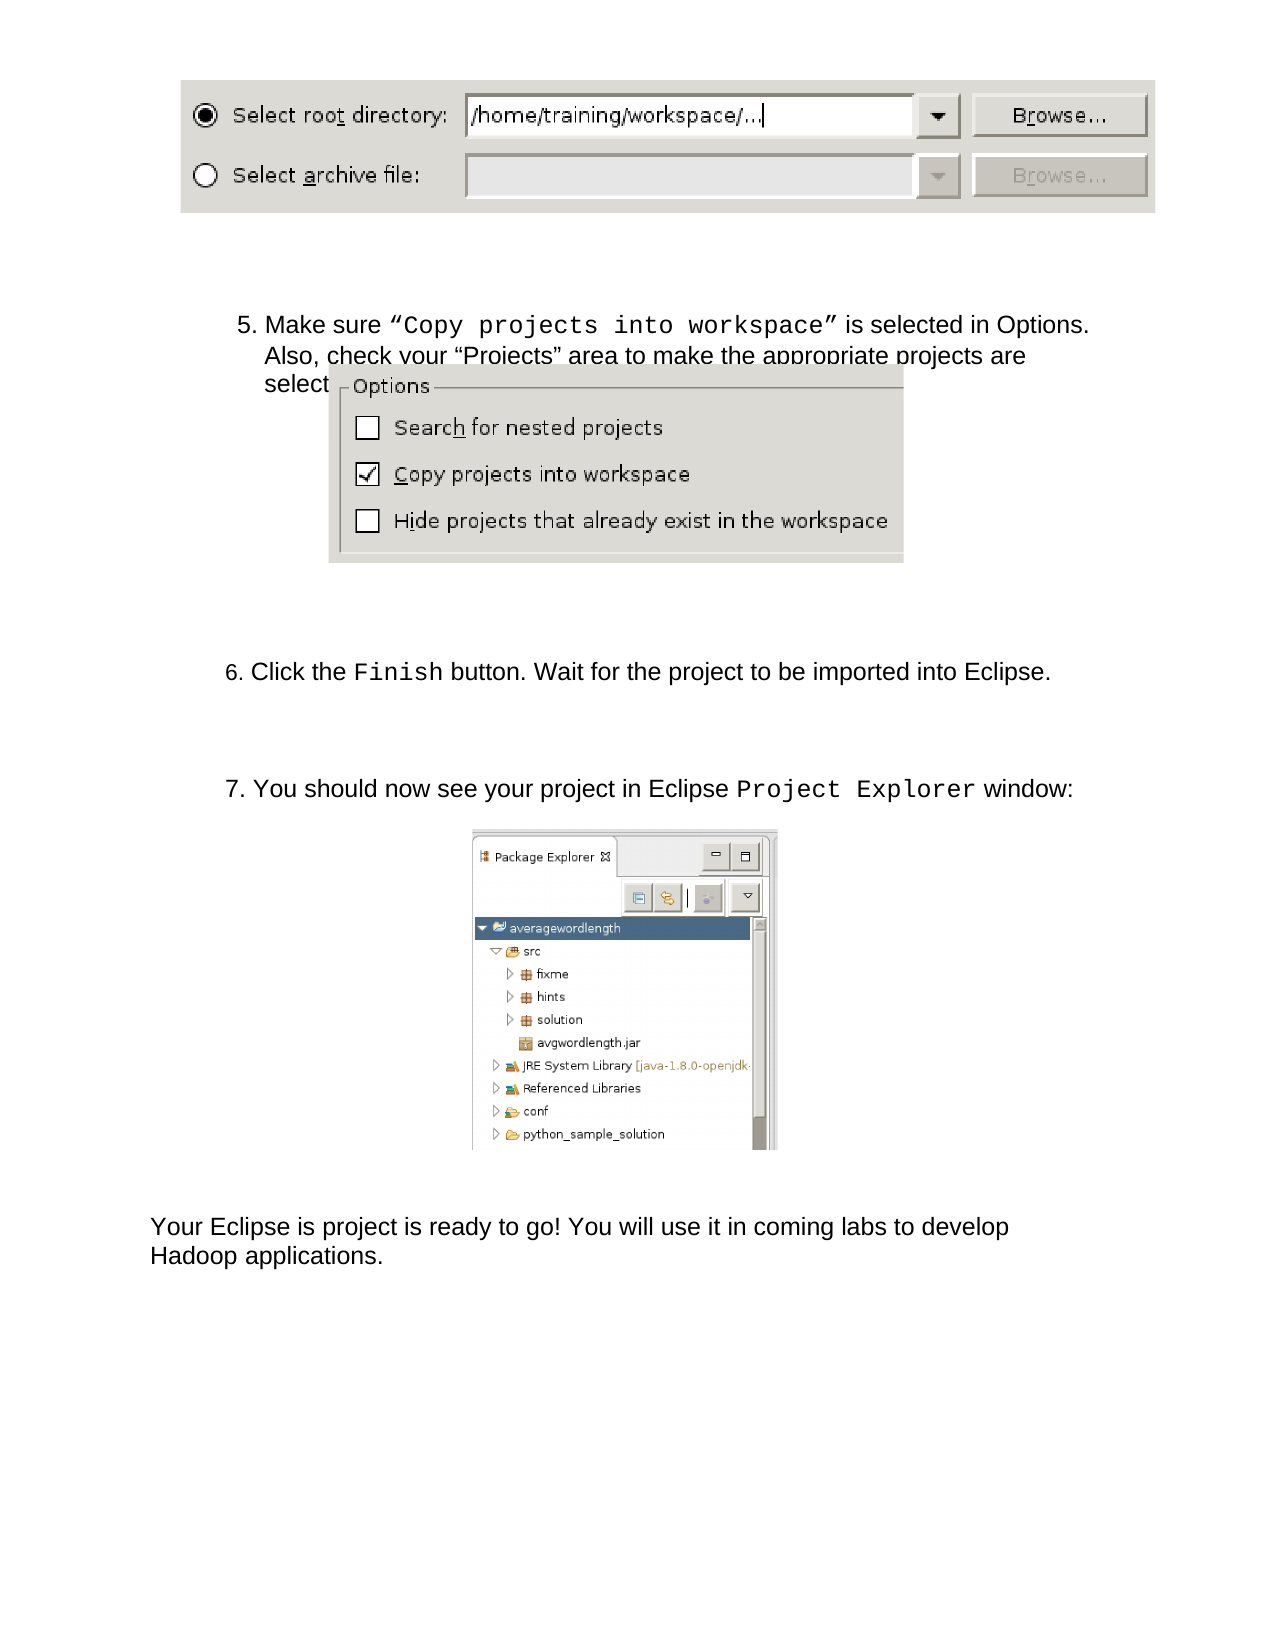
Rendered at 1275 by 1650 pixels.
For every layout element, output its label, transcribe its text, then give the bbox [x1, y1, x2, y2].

text Your Eclipse is project is ready to go! You will use it in coming labs to develop Hadoop applications. [150, 1212, 1066, 1269]
picture [180, 80, 1156, 213]
subtitle Make sure “Copy projects into workspace” is selected in Options. Also, check your “Projects” area to make the appropriate projects are selected. [237, 310, 1125, 398]
list Click the Finish button. Wait for the project to be imported into Eclipse. [225, 657, 1125, 688]
picture [472, 829, 778, 1150]
list You should now see your project in Eclipse Project Explorer window: [225, 774, 1125, 805]
picture [328, 364, 904, 563]
